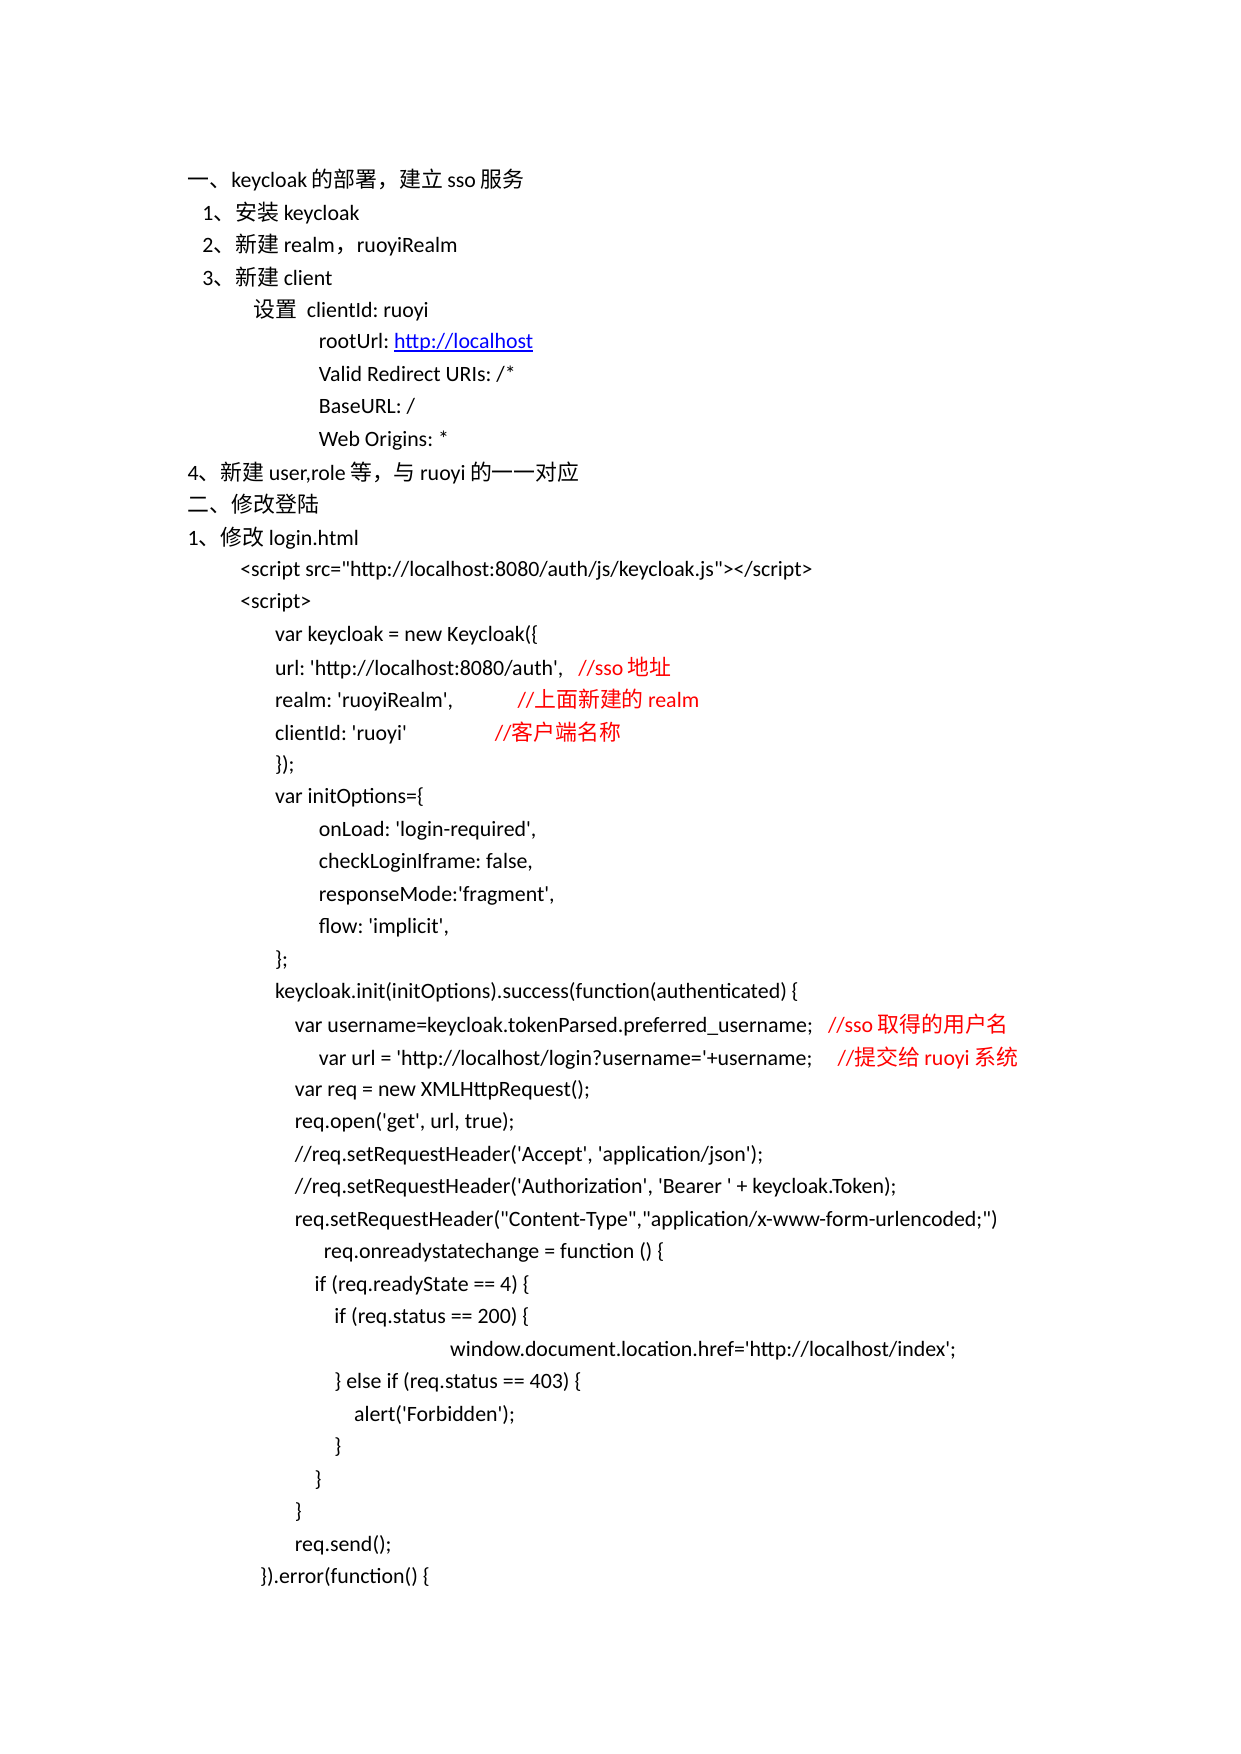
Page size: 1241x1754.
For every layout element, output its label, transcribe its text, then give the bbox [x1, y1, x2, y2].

list 2、新建realm，ruoyiRealm [187, 227, 1053, 259]
list } [220, 1494, 1053, 1527]
list 修改登陆 [187, 487, 1053, 519]
list 新建user,role等，与ruoyi的一一对应 [187, 454, 1053, 487]
list checkLoginIframe: false, [220, 844, 1053, 877]
list 3、新建client [187, 259, 1053, 292]
list } [220, 1462, 1053, 1494]
list if (req.readyState == 4) { [220, 1267, 1053, 1299]
list }).error(function() { [220, 1559, 1053, 1592]
list var initOptions={ [220, 779, 1053, 812]
list Web Origins: * [187, 422, 1053, 454]
list var url = 'http://localhost/login?username='+username; //提交给ruoyi系统 [220, 1039, 1053, 1072]
list var req = new XMLHttpRequest(); [220, 1072, 1053, 1104]
list <script src="http://localhost:8080/auth/js/keycloak.js"></script> [220, 552, 1053, 584]
list clientId: 'ruoyi' //客户端名称 [220, 714, 1053, 747]
list 设置 clientId: ruoyi [187, 292, 1053, 324]
list //req.setRequestHeader('Accept', 'application/json'); [220, 1137, 1053, 1169]
list 修改login.html [187, 519, 1053, 552]
list req.open('get', url, true); [220, 1104, 1053, 1137]
list Valid Redirect URIs: /* [187, 357, 1053, 389]
list BaseURL: / [187, 389, 1053, 422]
list rootUrl: http://localhost [187, 324, 1053, 357]
list url: 'http://localhost:8080/auth', //sso地址 [220, 649, 1053, 682]
list flow: 'implicit', [220, 909, 1053, 942]
list onLoad: 'login-required', [220, 812, 1053, 844]
list if (req.status == 200) { [220, 1299, 1053, 1332]
list realm: 'ruoyiRealm', //上面新建的realm [220, 682, 1053, 714]
list //req.setRequestHeader('Authorization', 'Bearer ' + keycloak.Token); [220, 1169, 1053, 1202]
list } [220, 1429, 1053, 1462]
list alert('Forbidden'); [220, 1397, 1053, 1429]
list } else if (req.status == 403) { [220, 1364, 1053, 1397]
list 一、keycloak的部署，建立sso服务 [187, 162, 1053, 194]
list window.document.location.href='http://localhost/index'; [220, 1332, 1053, 1364]
list var username=keycloak.tokenParsed.preferred_username; //sso取得的用户名 [220, 1007, 1053, 1039]
list <script> [220, 584, 1053, 617]
list 1、安装keycloak [187, 194, 1053, 227]
list responseMode:'fragment', [220, 877, 1053, 909]
list }; [220, 942, 1053, 974]
list }); [220, 747, 1053, 779]
list keycloak.init(initOptions).success(function(authenticated) { [220, 974, 1053, 1007]
list req.send(); [220, 1527, 1053, 1559]
list req.setRequestHeader("Content-Type","application/x-www-form-urlencoded;") [220, 1202, 1053, 1234]
list var keycloak = new Keycloak({ [220, 617, 1053, 649]
list req.onreadystatechange = function () { [220, 1234, 1053, 1267]
